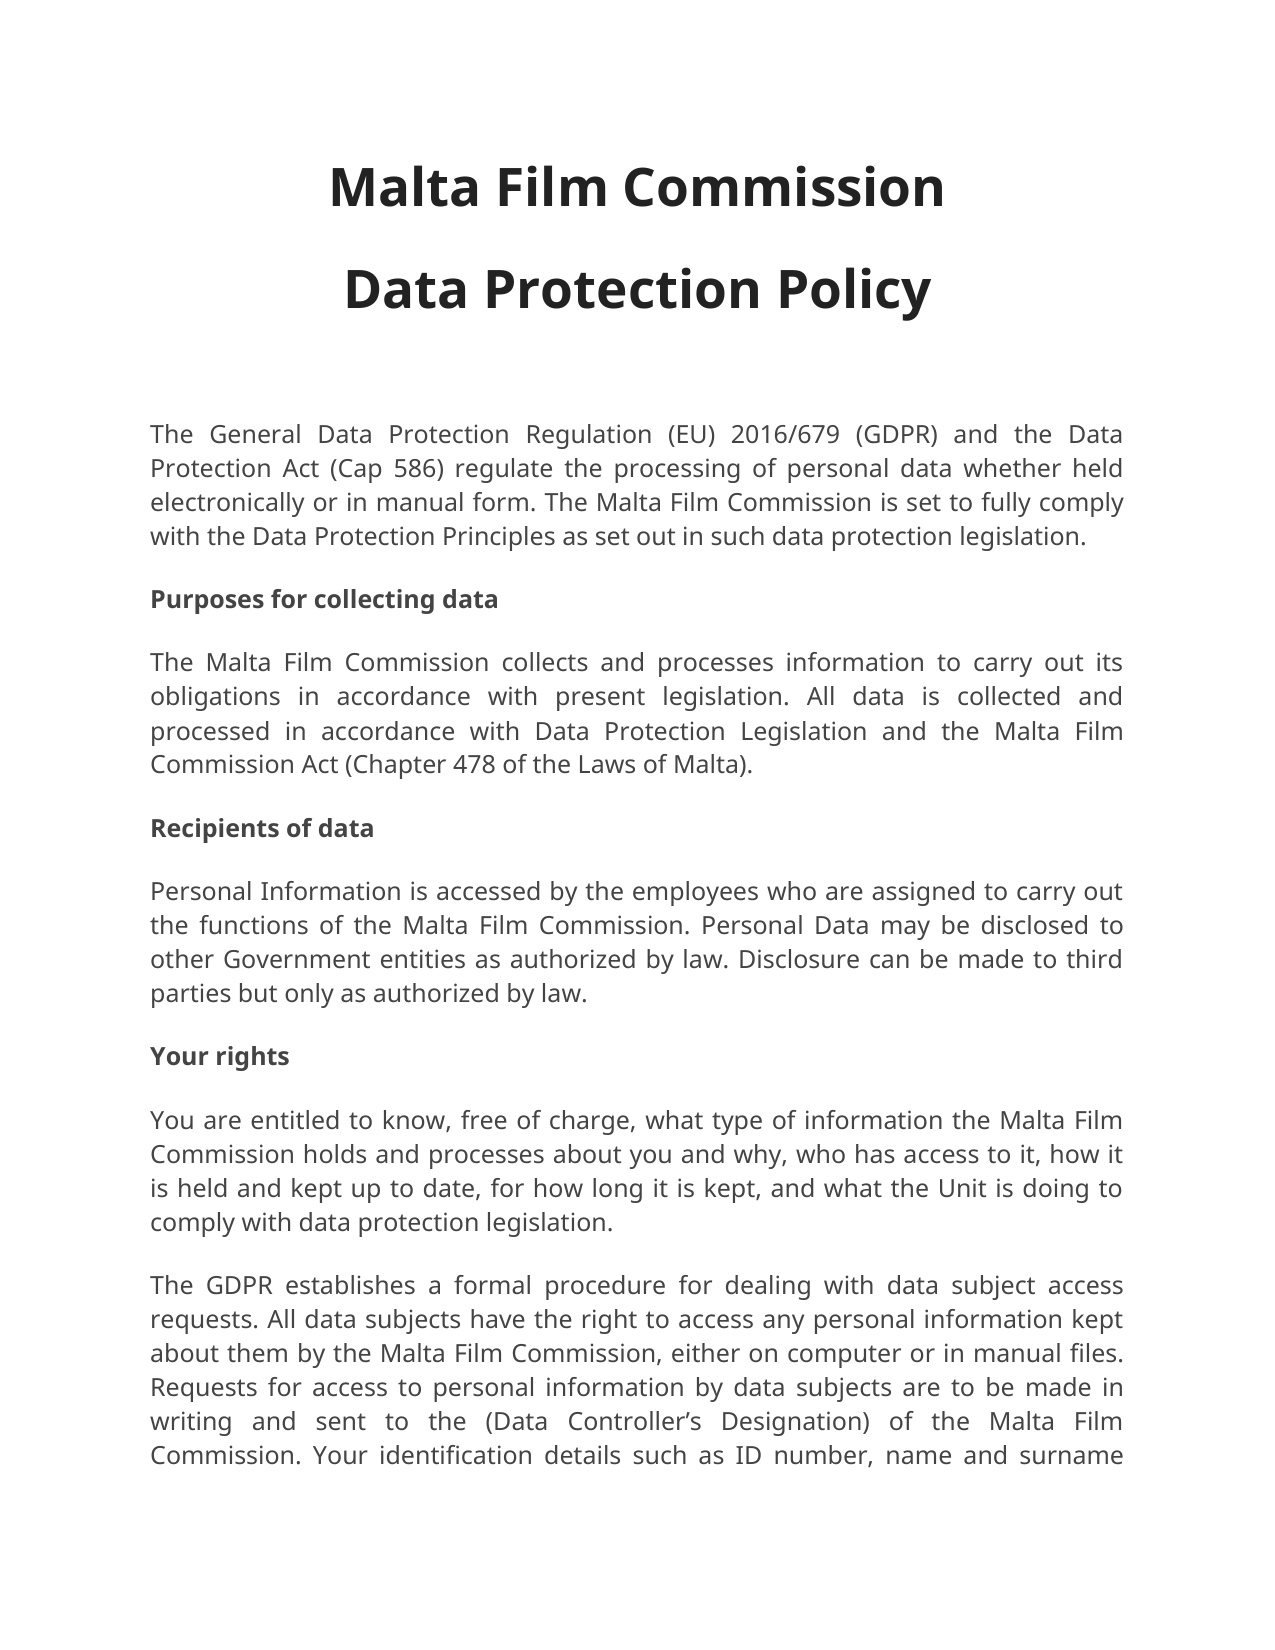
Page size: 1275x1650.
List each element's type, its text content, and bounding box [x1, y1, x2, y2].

text Personal Information is accessed by the employees who are assigned to carry out the functions of the Malta Film Commission. Personal Data may be disclosed to other Government entities as authorized by law. Disclosure can be made to third parties but only as authorized by law. [150, 874, 1125, 1010]
text You are entitled to know, free of charge, what type of information the Malta Film Commission holds and processes about you and why, who has access to it, how it is held and kept up to date, for how long it is kept, and what the Unit is doing to comply with data protection legislation. [150, 1102, 1125, 1238]
text Recipients of data [150, 810, 1125, 844]
text Your rights [150, 1039, 1125, 1073]
text Malta Film Commission [150, 150, 1125, 222]
text Purposes for collecting data [150, 582, 1125, 616]
text Data Protection Policy [150, 252, 1125, 324]
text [150, 1268, 1125, 1472]
text The General Data Protection Regulation (EU) 2016/679 (GDPR) and the Data Protection Act (Cap 586) regulate the processing of personal data whether held electronically or in manual form. The Malta Film Commission is set to fully comply with the Data Protection Principles as set out in such data protection legislation. [150, 416, 1125, 553]
text The Malta Film Commission collects and processes information to carry out its obligations in accordance with present legislation. All data is collected and processed in accordance with Data Protection Legislation and the Malta Film Commission Act (Chapter 478 of the Laws of Malta). [150, 645, 1125, 781]
